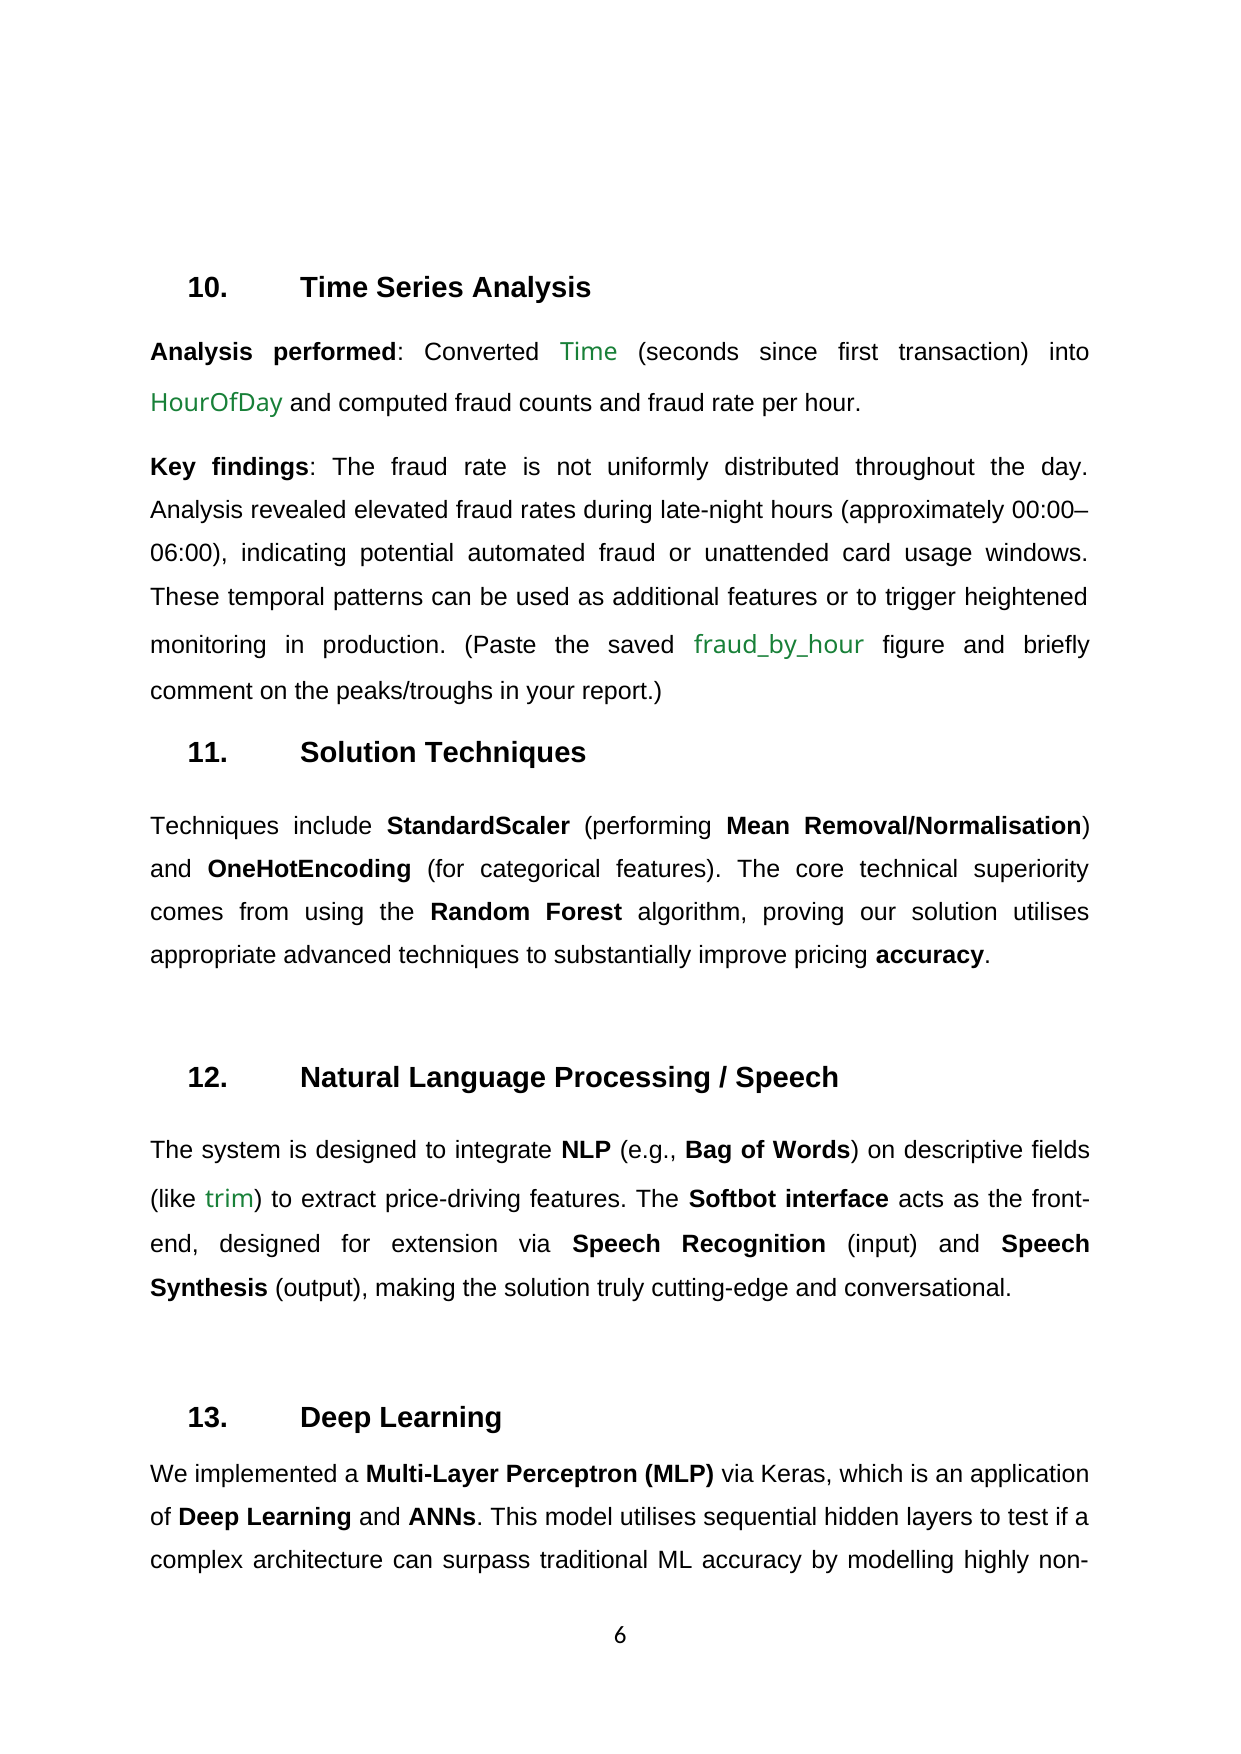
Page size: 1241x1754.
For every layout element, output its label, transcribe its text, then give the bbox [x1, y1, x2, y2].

subtitle Deep Learning [187, 1400, 1090, 1434]
subtitle Natural Language Processing / Speech [187, 1060, 1090, 1093]
text The system is designed to integrate NLP (e.g., Bag of Words) on descriptive fields (like trim) to extract price-driving features. The Softbot interface acts as the front-end, designed for extension via Speech Recognition (input) and Speech Synthesis (output), making the solution truly cutting-edge and conversational. [150, 1135, 1090, 1301]
text Techniques include StandardScaler (performing Mean Removal/Normalisation) and OneHotEncoding (for categorical features). The core technical superiority comes from using the Random Forest algorithm, proving our solution utilises appropriate advanced techniques to substantially improve pricing accuracy. [150, 811, 1090, 969]
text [150, 1459, 1090, 1574]
subtitle Time Series Analysis [187, 270, 1090, 303]
text Key findings: The fraud rate is not uniformly distributed throughout the day. Analysis revealed elevated fraud rates during late-night hours (approximately 00:00–06:00), indicating potential automated fraud or unattended card usage windows. These temporal patterns can be used as additional features or to trigger heightened monitoring in production. (Paste the saved fraud_by_hour figure and briefly comment on the peaks/troughs in your report.) [150, 452, 1090, 704]
text Analysis performed: Converted Time (seconds since first transaction) into HourOfDay and computed fraud counts and fraud rate per hour. [150, 333, 1090, 418]
subtitle Solution Techniques [187, 735, 1090, 769]
